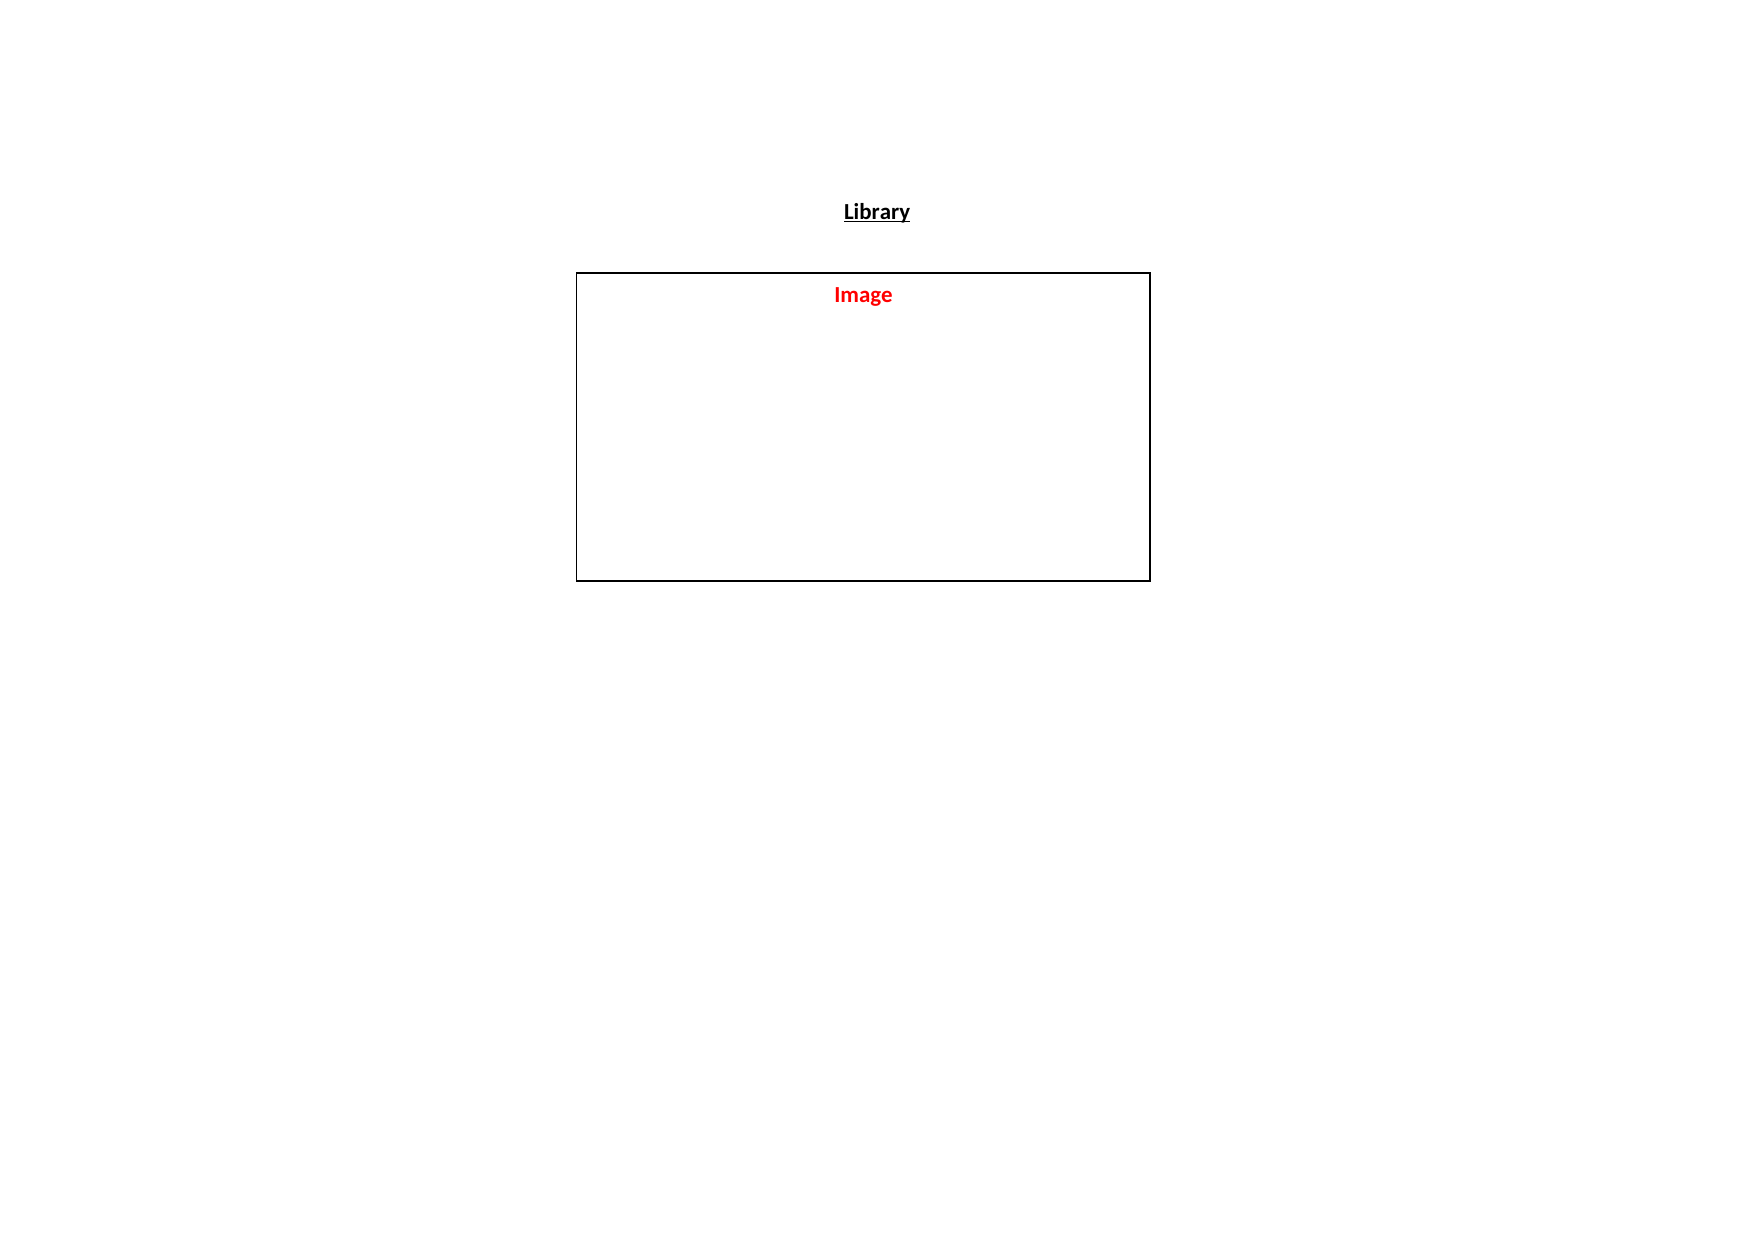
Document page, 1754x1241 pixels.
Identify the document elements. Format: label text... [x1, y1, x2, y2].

text Library [150, 197, 1604, 225]
